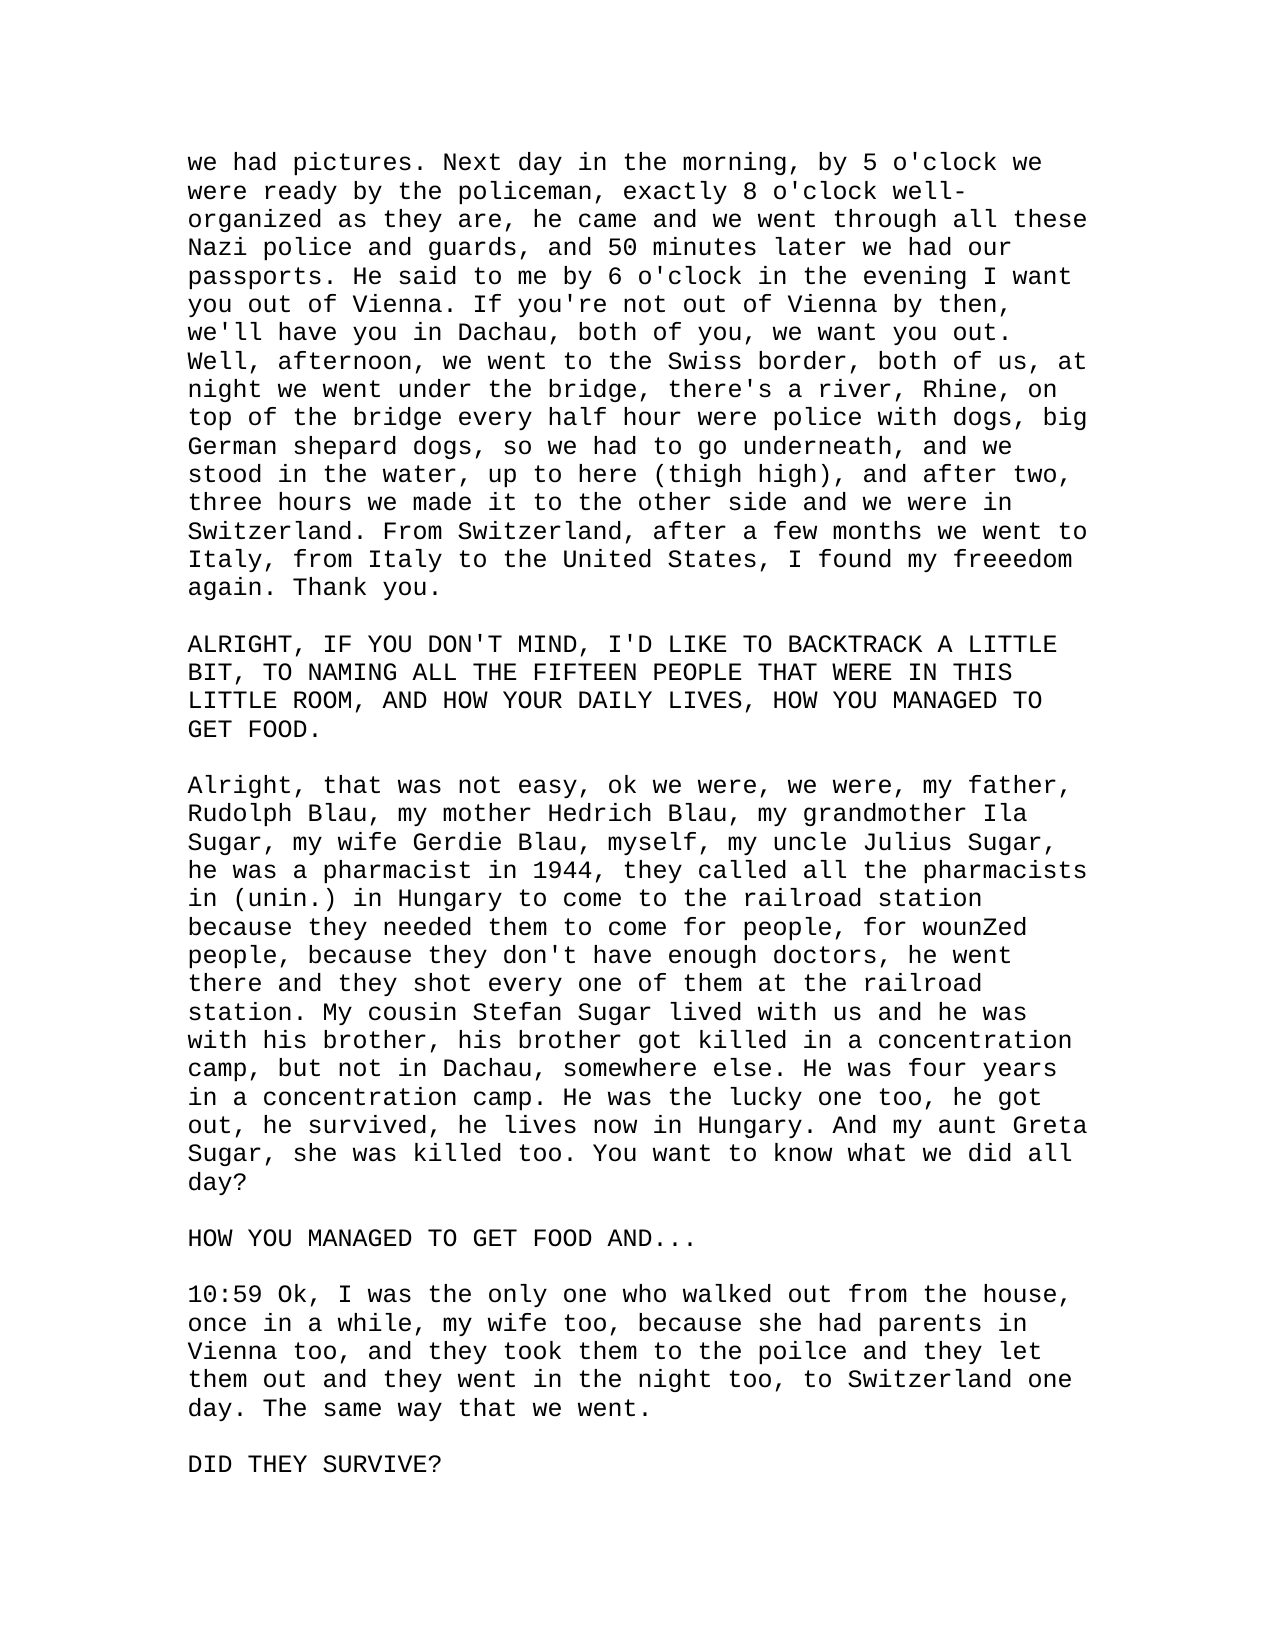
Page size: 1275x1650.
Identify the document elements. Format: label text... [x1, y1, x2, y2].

text Alright, that was not easy, ok we were, we were, my father, Rudolph Blau, my mother Hedrich Blau, my grandmother Ila Sugar, my wife Gerdie Blau, myself, my uncle Julius Sugar, he was a pharmacist in 1944, they called all the pharmacists in (unin.) in Hungary to come to the railroad station because they needed them to come for people, for wounZed people, because they don't have enough doctors, he went there and they shot every one of them at the railroad station. My cousin Stefan Sugar lived with us and he was with his brother, his brother got killed in a concentration camp, but not in Dachau, somewhere else. He was four years in a concentration camp. He was the lucky one too, he got out, he survived, he lives now in Hungary. And my aunt Greta Sugar, she was killed too. You want to know what we did all day? [187, 774, 1087, 1199]
text 10:59 Ok, I was the only one who walked out from the house, once in a while, my wife too, because she had parents in Vienna too, and they took them to the poilce and they let them out and they went in the night too, to Switzerland one day. The same way that we went. [187, 1285, 1087, 1427]
text we had pictures. Next day in the morning, by 5 o'clock we were ready by the policeman, exactly 8 o'clock well-organized as they are, he came and we went through all these Nazi police and guards, and 50 minutes later we had our passports. He said to me by 6 o'clock in the evening I want you out of Vienna. If you're not out of Vienna by then, we'll have you in Dachau, both of you, we want you out. Well, afternoon, we went to the Swiss border, both of us, at night we went under the bridge, there's a river, Rhine, on top of the bridge every half hour were police with dogs, big German shepard dogs, so we had to go underneath, and we stood in the water, up to here (thigh high), and after two, three hours we made it to the other side and we were in Switzerland. From Switzerland, after a few months we went to Italy, from Italy to the United States, I found my freeedom again. Thank you. [187, 150, 1087, 603]
text ALRIGHT, IF YOU DON'T MIND, I'D LIKE TO BACKTRACK A LITTLE BIT, TO NAMING ALL THE FIFTEEN PEOPLE THAT WERE IN THIS LITTLE ROOM, AND HOW YOUR DAILY LIVES, HOW YOU MANAGED TO GET FOOD. [187, 632, 1087, 745]
text DID THEY SURVIVE? [187, 1455, 1087, 1484]
text HOW YOU MANAGED TO GET FOOD AND... [187, 1228, 1087, 1256]
